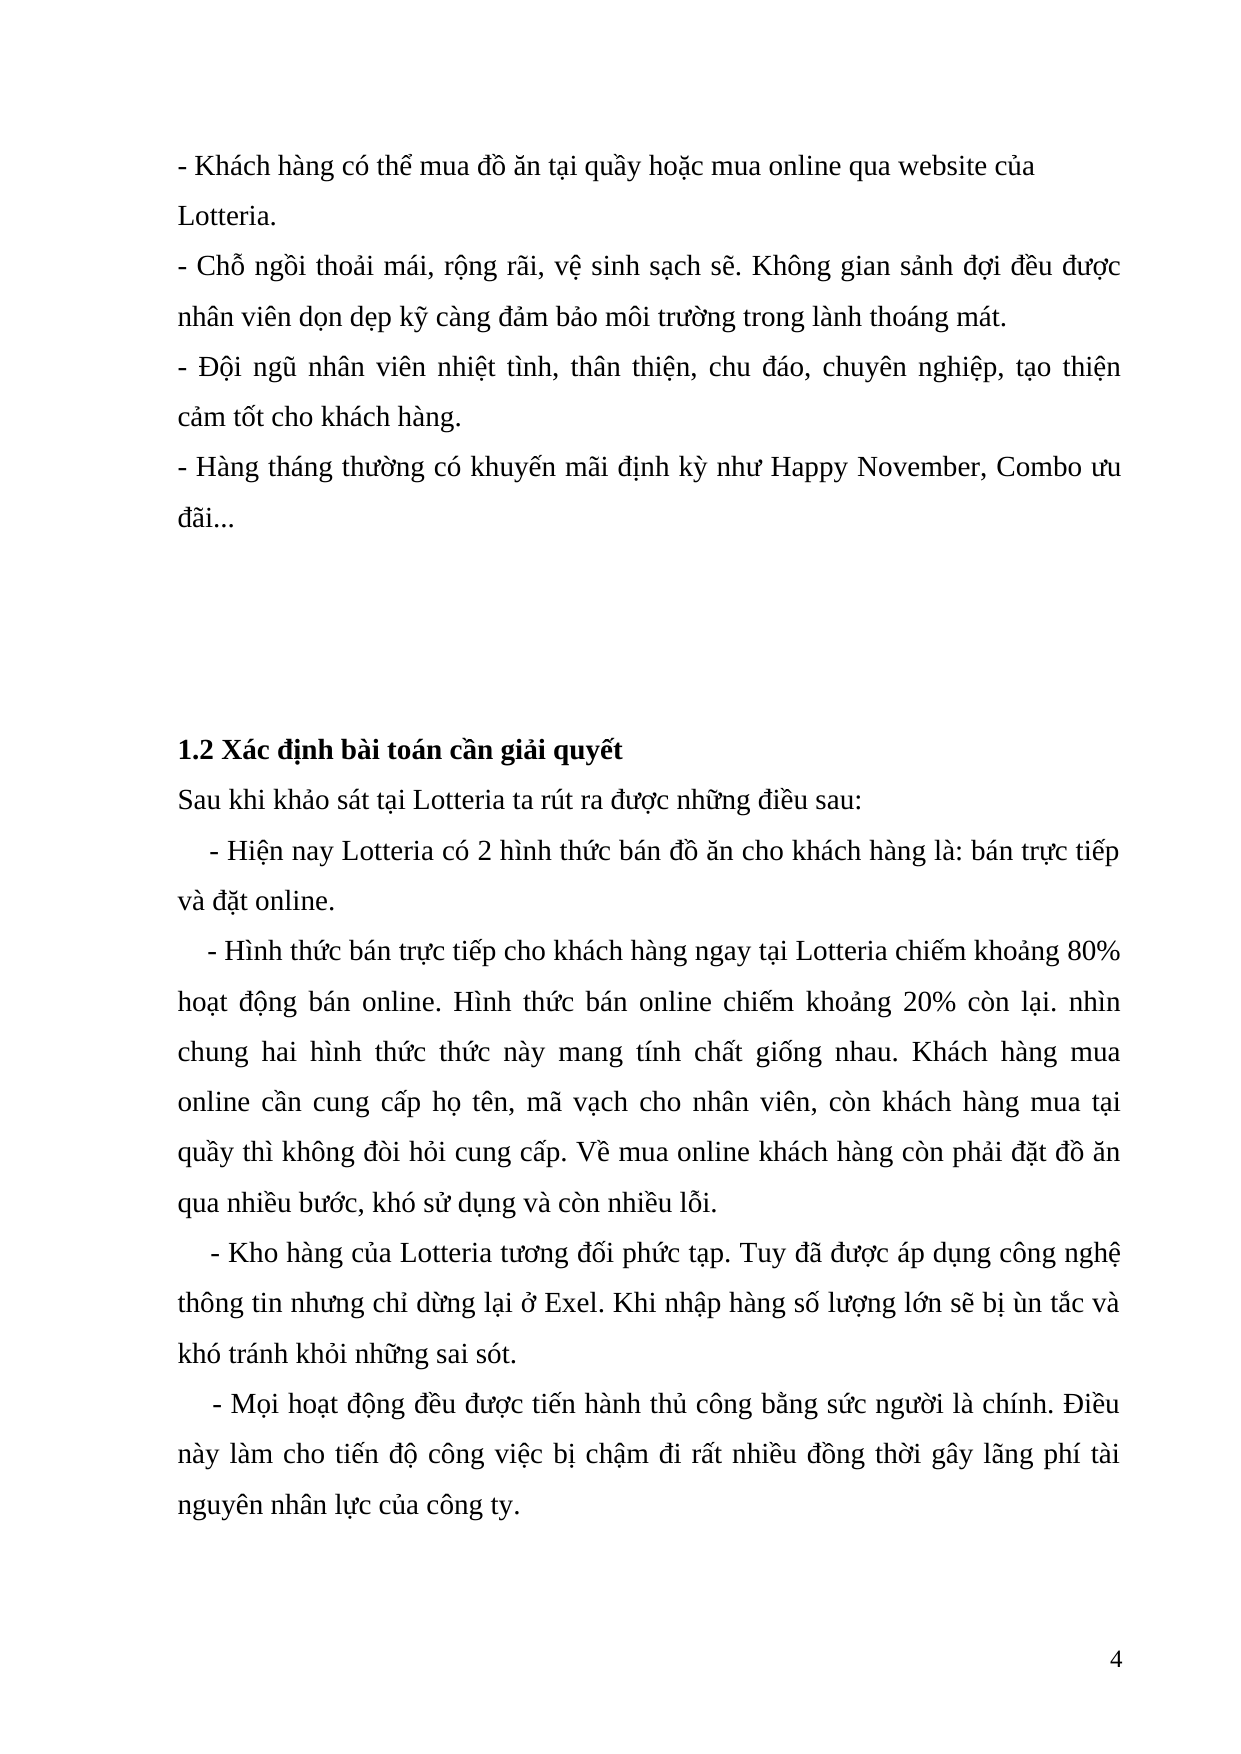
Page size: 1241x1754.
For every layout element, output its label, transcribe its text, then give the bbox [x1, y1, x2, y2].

text - Hình thức bán trực tiếp cho khách hàng ngay tại Lotteria chiếm khoảng 80% hoạt động bán online. Hình thức bán online chiếm khoảng 20% còn lại. nhìn chung hai hình thức thức này mang tính chất giống nhau. Khách hàng mua online cần cung cấp họ tên, mã vạch cho nhân viên, còn khách hàng mua tại quầy thì không đòi hỏi cung cấp. Về mua online khách hàng còn phải đặt đồ ăn qua nhiều bước, khó sử dụng và còn nhiều lỗi. [177, 933, 1122, 1218]
text - Hiện nay Lotteria có 2 hình thức bán đồ ăn cho khách hàng là: bán trực tiếp và đặt online. [177, 833, 1122, 917]
text Sau khi khảo sát tại Lotteria ta rút ra được những điều sau: [177, 782, 1122, 816]
text - Khách hàng có thể mua đồ ăn tại quầy hoặc mua online qua website của Lotteria. [177, 148, 1122, 232]
text - Chỗ ngồi thoải mái, rộng rãi, vệ sinh sạch sẽ. Không gian sảnh đợi đều được nhân viên dọn dẹp kỹ càng đảm bảo môi trường trong lành thoáng mát. [177, 248, 1122, 332]
text - Hàng tháng thường có khuyến mãi định kỳ như Happy November, Combo ưu đãi... [177, 449, 1122, 533]
text - Mọi hoạt động đều được tiến hành thủ công bằng sức người là chính. Điều này làm cho tiến độ công việc bị chậm đi rất nhiều đồng thời gây lãng phí tài nguyên nhân lực của công ty. [177, 1386, 1122, 1520]
subtitle 1.2 Xác định bài toán cần giải quyết [177, 732, 1122, 766]
text - Kho hàng của Lotteria tương đối phức tạp. Tuy đã được áp dụng công nghệ thông tin nhưng chỉ dừng lại ở Exel. Khi nhập hàng số lượng lớn sẽ bị ùn tắc và khó tránh khỏi những sai sót. [177, 1235, 1122, 1369]
text - Đội ngũ nhân viên nhiệt tình, thân thiện, chu đáo, chuyên nghiệp, tạo thiện cảm tốt cho khách hàng. [177, 349, 1122, 433]
